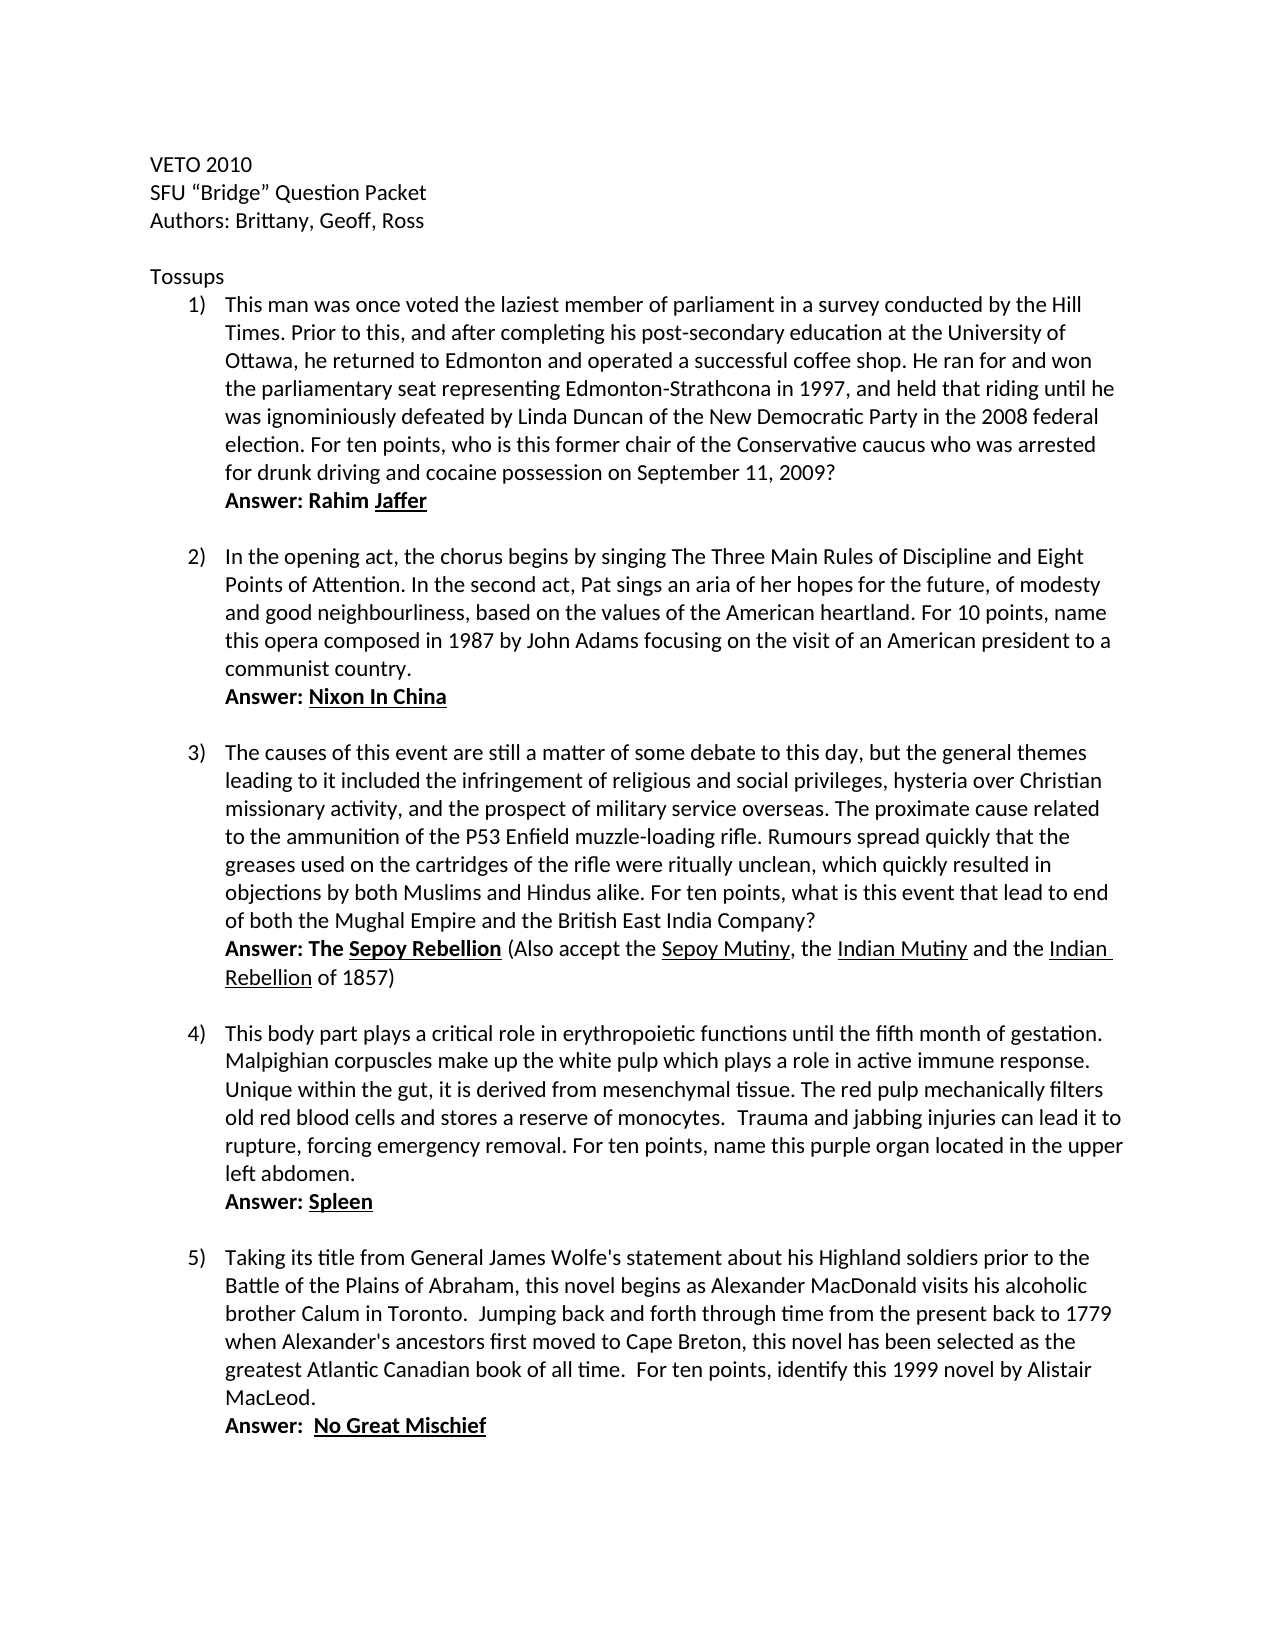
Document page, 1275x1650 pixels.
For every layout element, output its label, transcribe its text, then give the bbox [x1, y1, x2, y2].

text SFU “Bridge” Question Packet [150, 178, 1125, 206]
list This body part plays a critical role in erythropoietic functions until the fifth month of gestation. Malpighian corpuscles make up the white pulp which plays a role in active immune response. Unique within the gut, it is derived from mesenchymal tissue. The red pulp mechanically filters old red blood cells and stores a reserve of monocytes. Trauma and jabbing injuries can lead it to rupture, forcing emergency removal. For ten points, name this purple organ located in the upper left abdomen. Answer: Spleen [187, 1019, 1125, 1215]
list Taking its title from General James Wolfe's statement about his Highland soldiers prior to the Battle of the Plains of Abraham, this novel begins as Alexander MacDonald visits his alcoholic brother Calum in Toronto. Jumping back and forth through time from the present back to 1779 when Alexander's ancestors first moved to Cape Breton, this novel has been selected as the greatest Atlantic Canadian book of all time. For ten points, identify this 1999 novel by Alistair MacLeod. [187, 1243, 1125, 1411]
list The causes of this event are still a matter of some debate to this day, but the general themes leading to it included the infringement of religious and social privileges, hysteria over Christian missionary activity, and the prospect of military service overseas. The proximate cause related to the ammunition of the P53 Enfield muzzle-loading rifle. Rumours spread quickly that the greases used on the cartridges of the rifle were ritually unclean, which quickly resulted in objections by both Muslims and Hindus alike. For ten points, what is this event that lead to end of both the Mughal Empire and the British East India Company? Answer: The Sepoy Rebellion (Also accept the Sepoy Mutiny, the Indian Mutiny and the Indian Rebellion of 1857) [187, 738, 1125, 991]
list This man was once voted the laziest member of parliament in a survey conducted by the Hill Times. Prior to this, and after completing his post-secondary education at the University of Ottawa, he returned to Edmonton and operated a successful coffee shop. He ran for and won the parliamentary seat representing Edmonton-Strathcona in 1997, and held that riding until he was ignominiously defeated by Linda Duncan of the New Democratic Party in the 2008 federal election. For ten points, who is this former chair of the Conservative caucus who was arrested for drunk driving and cocaine possession on September 11, 2009? Answer: Rahim Jaffer [187, 290, 1125, 514]
text VETO 2010 [150, 150, 1125, 178]
text Authors: Brittany, Geoff, Ross [150, 206, 1125, 234]
list In the opening act, the chorus begins by singing The Three Main Rules of Discipline and Eight Points of Attention. In the second act, Pat sings an aria of her hopes for the future, of modesty and good neighbourliness, based on the values of the American heartland. For 10 points, name this opera composed in 1987 by John Adams focusing on the visit of an American president to a communist country. Answer: Nixon In China [187, 542, 1125, 710]
list Answer: No Great Mischief [225, 1411, 1125, 1439]
text Tossups [150, 262, 1125, 290]
